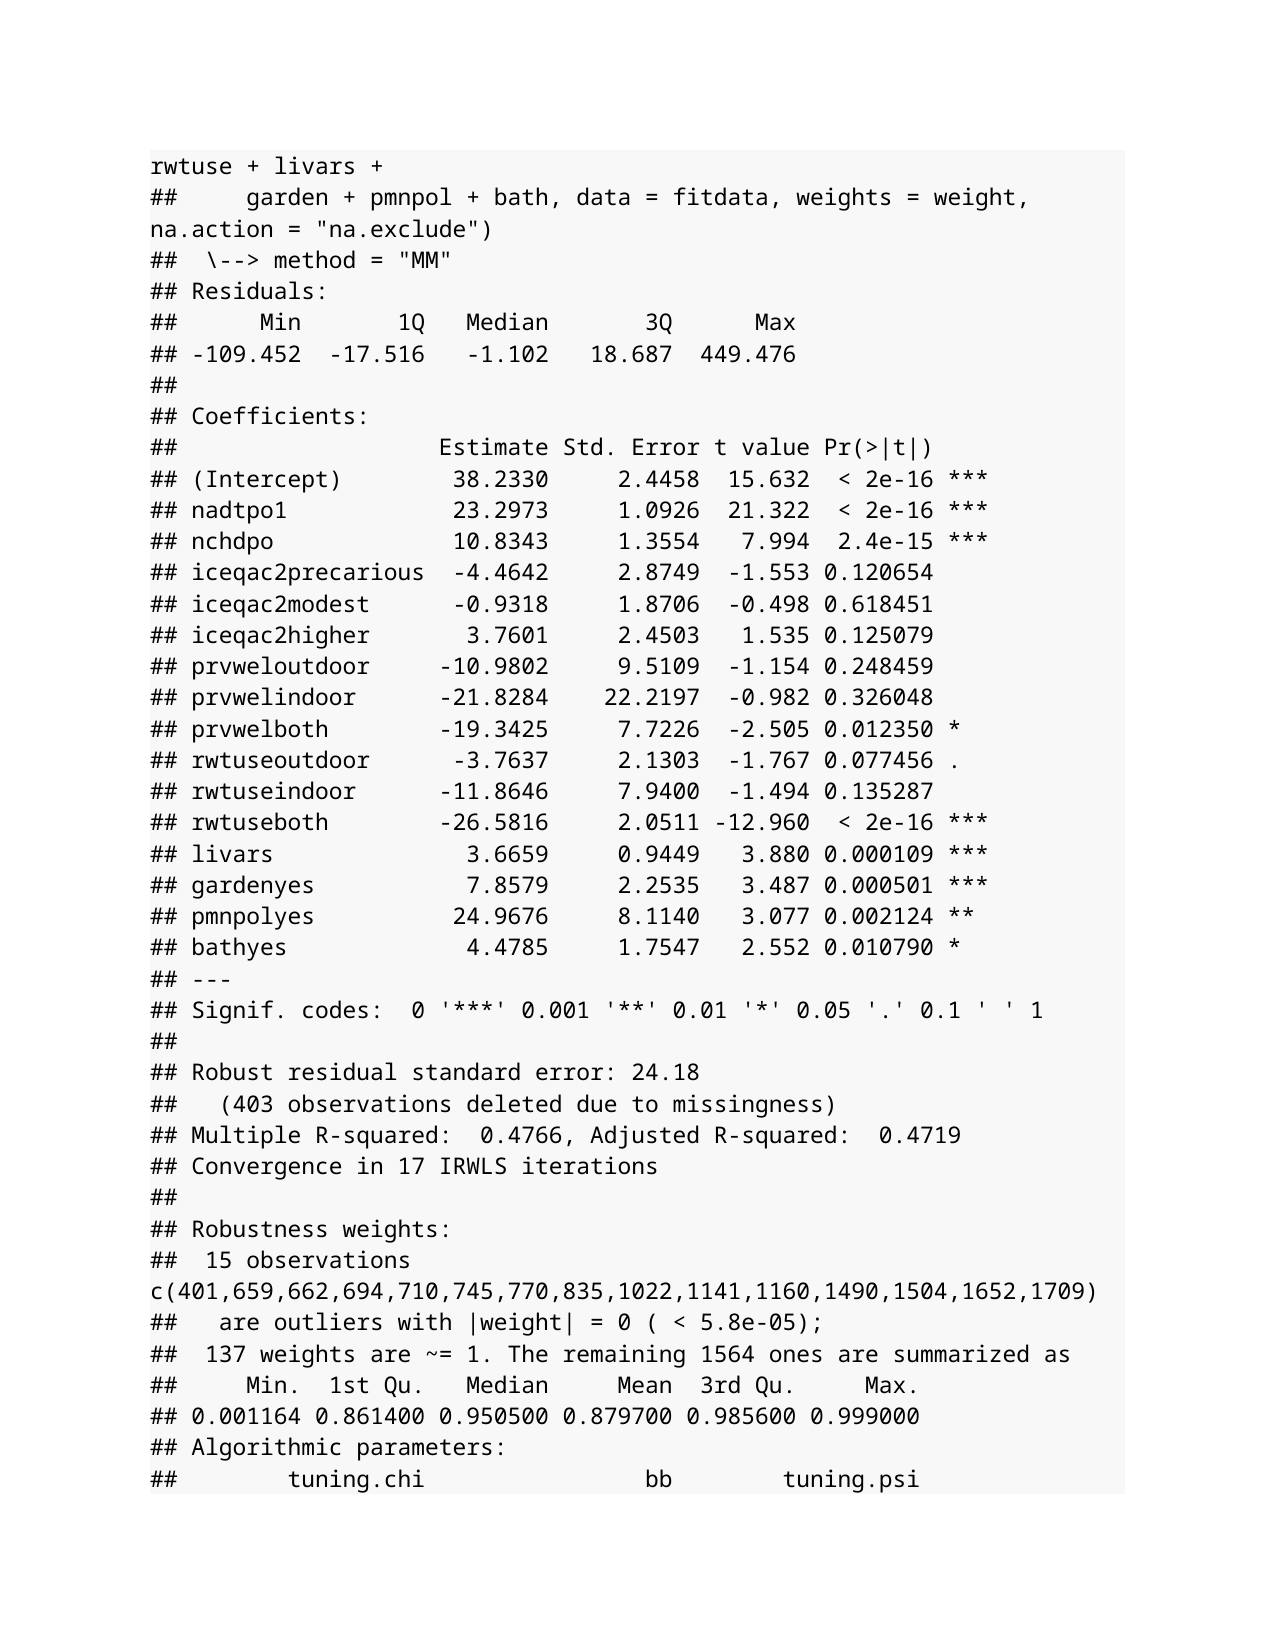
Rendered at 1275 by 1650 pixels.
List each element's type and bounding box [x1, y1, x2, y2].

text [150, 150, 1125, 1494]
